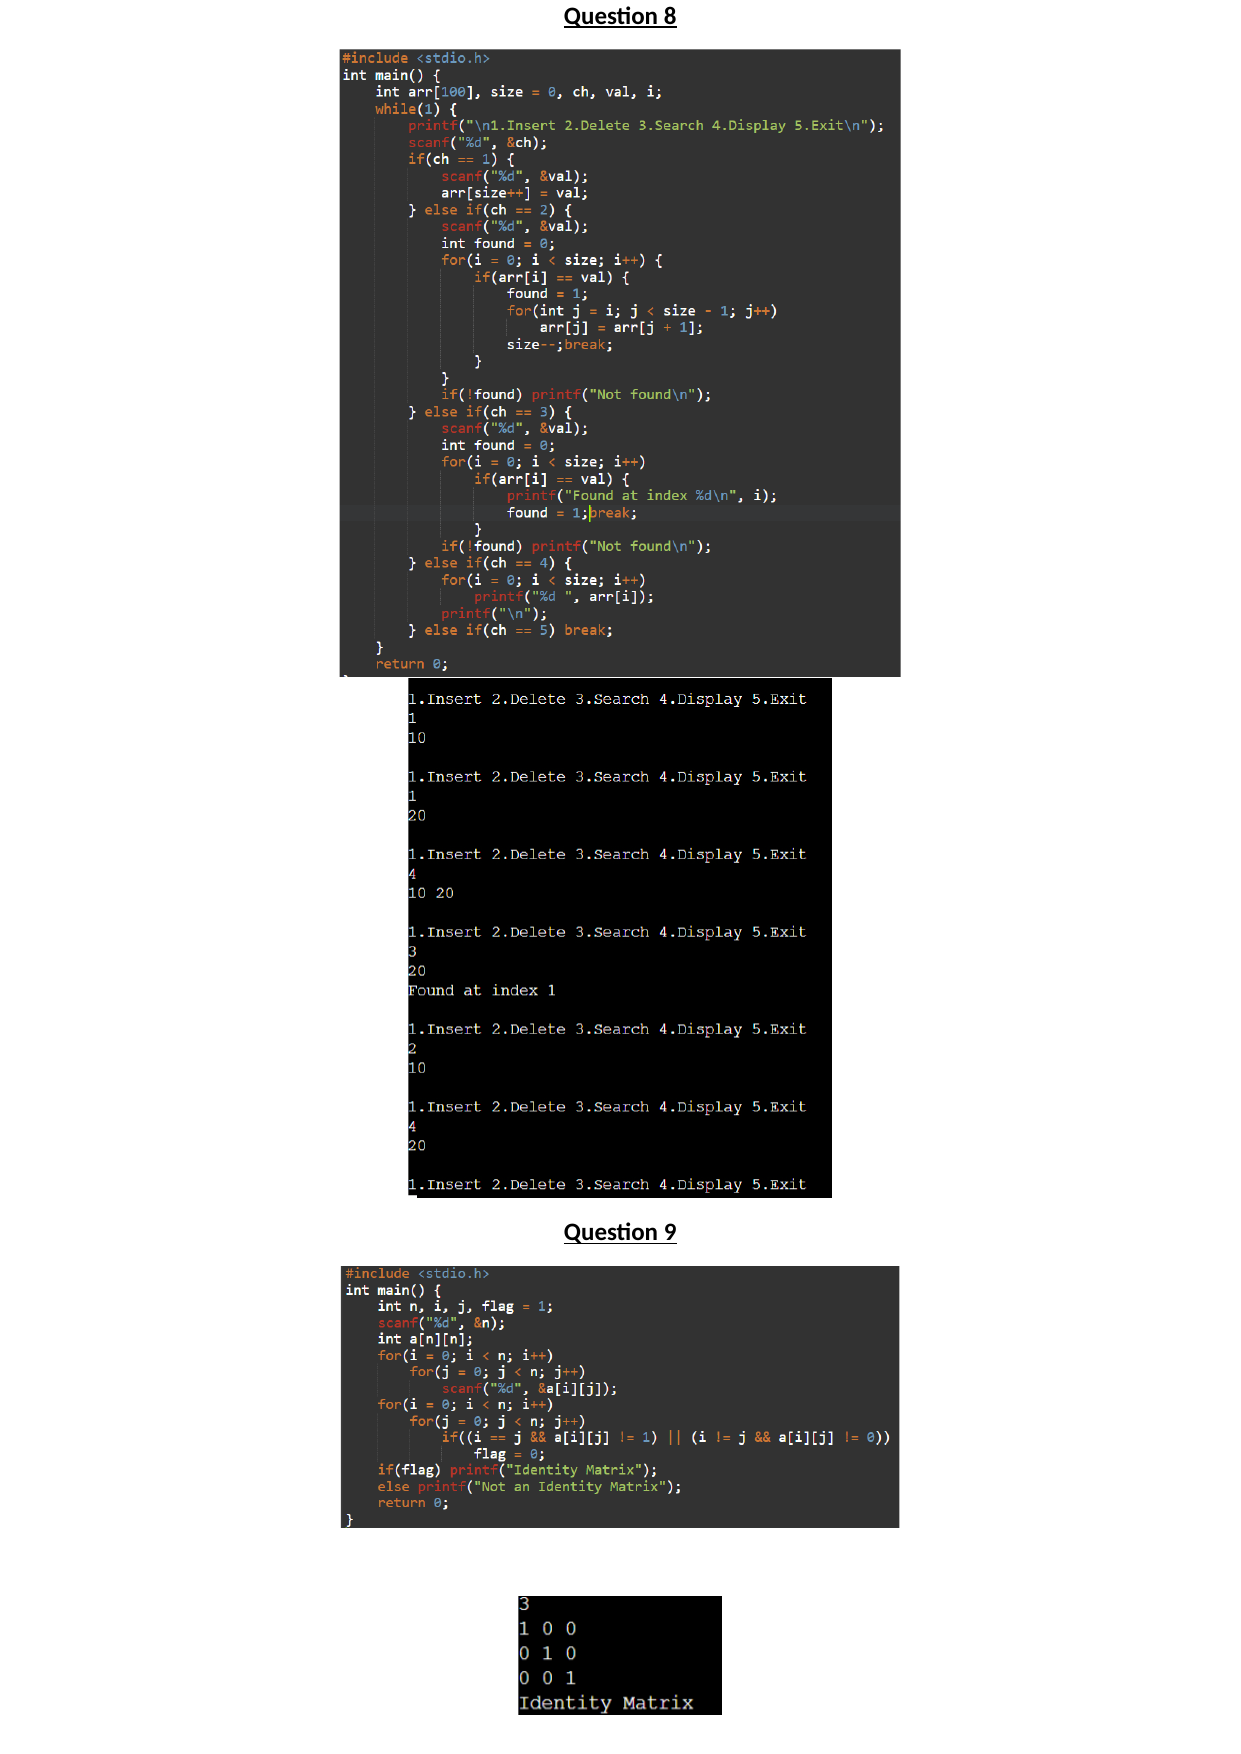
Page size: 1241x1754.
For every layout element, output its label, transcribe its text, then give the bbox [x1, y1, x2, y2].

picture [408, 678, 832, 1198]
picture [518, 1596, 722, 1715]
text Question 8 [150, 0, 1090, 31]
picture [340, 1266, 900, 1528]
picture [339, 49, 901, 677]
text Question 9 [150, 1217, 1090, 1247]
